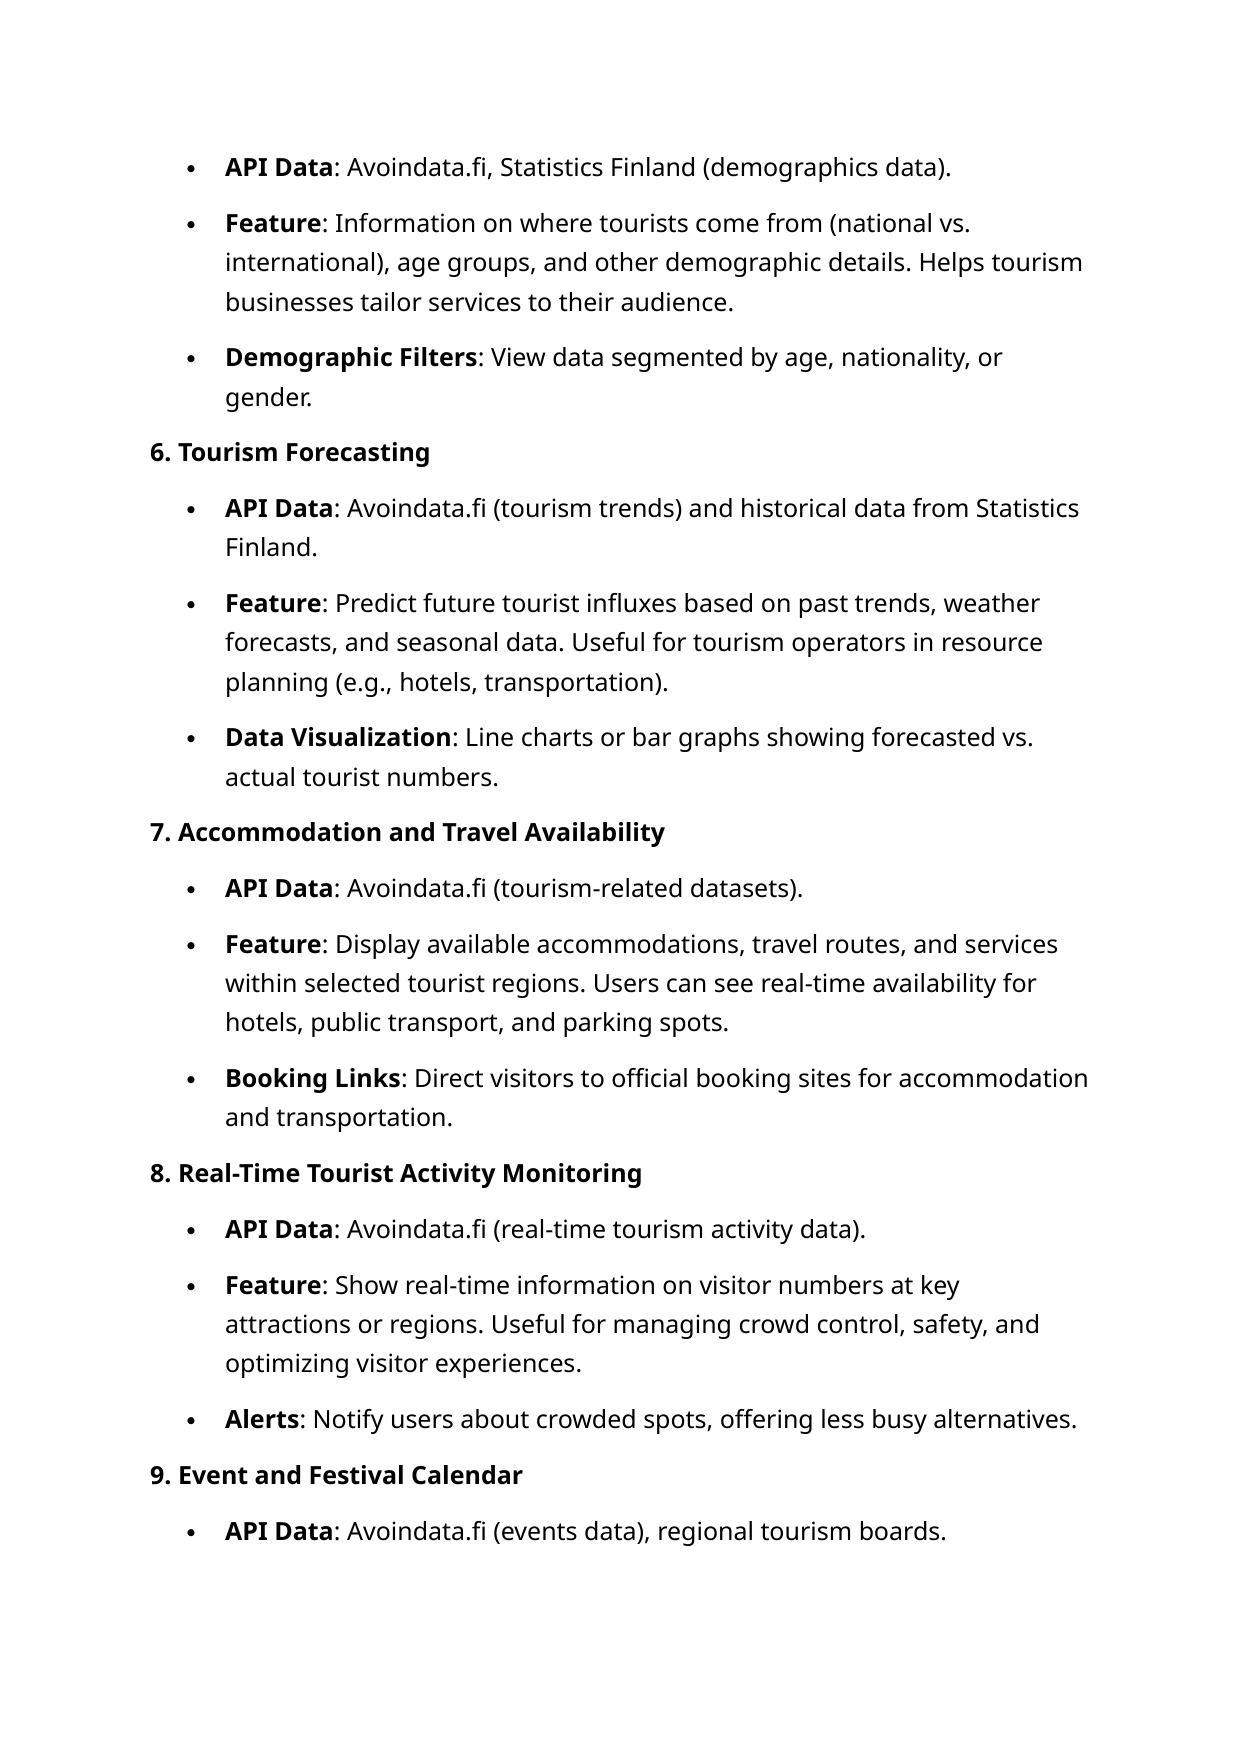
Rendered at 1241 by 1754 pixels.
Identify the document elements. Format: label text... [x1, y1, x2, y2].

list API Data: Avoindata.fi (tourism-related datasets). [187, 871, 1090, 905]
text 6. Tourism Forecasting [150, 435, 1090, 469]
list API Data: Avoindata.fi (real-time tourism activity data). [187, 1212, 1090, 1246]
list Booking Links: Direct visitors to official booking sites for accommodation and transportation. [187, 1061, 1090, 1134]
list Feature: Show real-time information on visitor numbers at key attractions or regions. Useful for managing crowd control, safety, and optimizing visitor experiences. [187, 1267, 1090, 1380]
list Feature: Display available accommodations, travel routes, and services within selected tourist regions. Users can see real-time availability for hotels, public transport, and parking spots. [187, 927, 1090, 1039]
list API Data: Avoindata.fi (tourism trends) and historical data from Statistics Finland. [187, 491, 1090, 564]
list API Data: Avoindata.fi (events data), regional tourism boards. [187, 1513, 1090, 1547]
text 7. Accommodation and Travel Availability [150, 815, 1090, 849]
list Alerts: Notify users about crowded spots, offering less busy alternatives. [187, 1402, 1090, 1436]
list Feature: Predict future tourist influxes based on past trends, weather forecasts, and seasonal data. Useful for tourism operators in resource planning (e.g., hotels, transportation). [187, 586, 1090, 698]
list Data Visualization: Line charts or bar graphs showing forecasted vs. actual tourist numbers. [187, 720, 1090, 793]
text 8. Real-Time Tourist Activity Monitoring [150, 1156, 1090, 1190]
list Feature: Information on where tourists come from (national vs. international), age groups, and other demographic details. Helps tourism businesses tailor services to their audience. [187, 206, 1090, 318]
text 9. Event and Festival Calendar [150, 1457, 1090, 1492]
list Demographic Filters: View data segmented by age, nationality, or gender. [187, 340, 1090, 413]
list API Data: Avoindata.fi, Statistics Finland (demographics data). [187, 150, 1090, 184]
